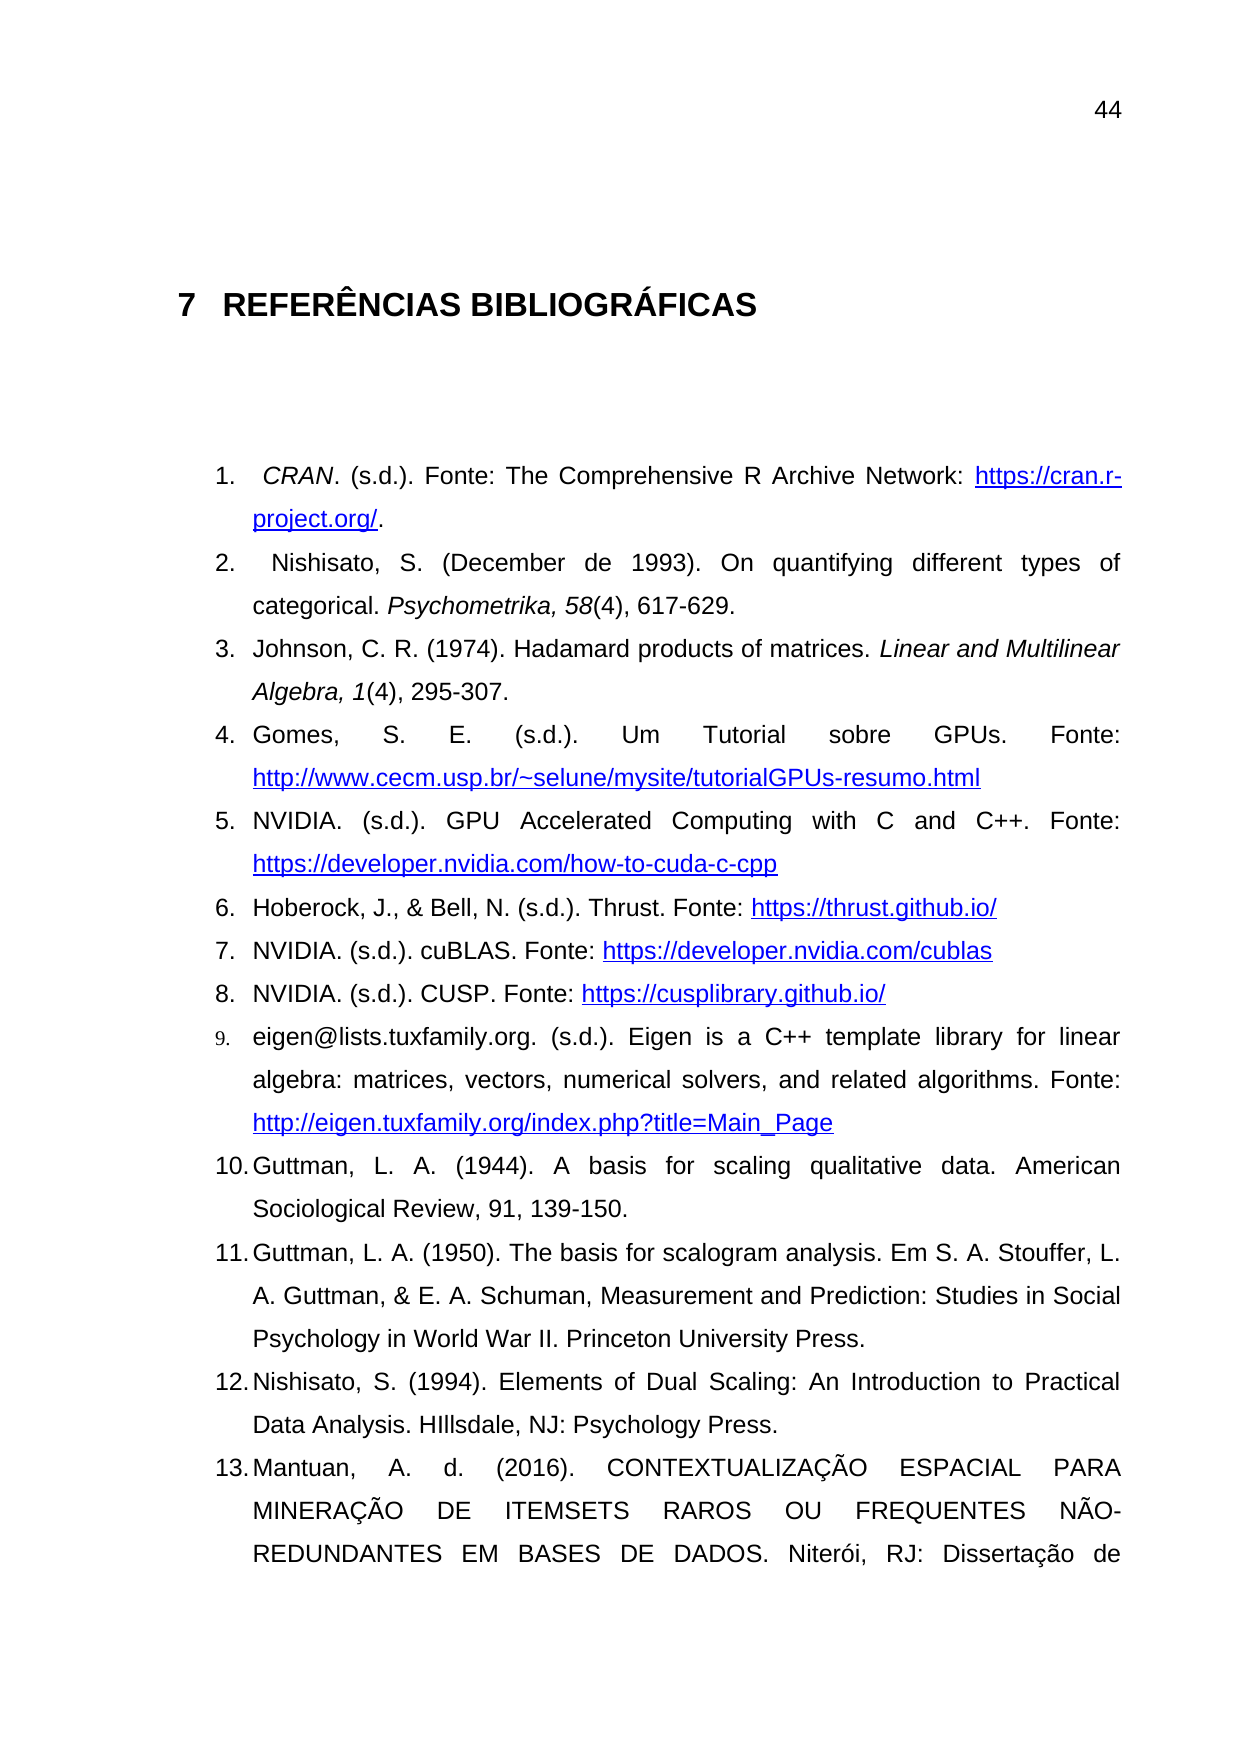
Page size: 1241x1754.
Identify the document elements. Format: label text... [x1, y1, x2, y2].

list NVIDIA. (s.d.). GPU Accelerated Computing with C and C++. Fonte: https://developer.nvidia.com/how-to-cuda-c-cpp [215, 806, 1122, 878]
list Gomes, S. E. (s.d.). Um Tutorial sobre GPUs. Fonte: http://www.cecm.usp.br/~selune/mysite/tutorialGPUs-resumo.html [215, 720, 1122, 792]
list Hoberock, J., & Bell, N. (s.d.). Thrust. Fonte: https://thrust.github.io/ [215, 892, 1122, 921]
subtitle REFERÊNCIAS BIBLIOGRÁFICAS [177, 286, 1122, 324]
list Guttman, L. A. (1944). A basis for scaling qualitative data. American Sociological Review, 91, 139-150. [215, 1151, 1122, 1223]
list Nishisato, S. (December de 1993). On quantifying different types of categorical. Psychometrika, 58(4), 617-629. [215, 547, 1122, 619]
list CRAN. (s.d.). Fonte: The Comprehensive R Archive Network: https://cran.r-project.org/. [215, 461, 1122, 533]
list eigen@lists.tuxfamily.org. (s.d.). Eigen is a C++ template library for linear algebra: matrices, vectors, numerical solvers, and related algorithms. Fonte: http://eigen.tuxfamily.org/index.php?title=Main_Page [215, 1022, 1122, 1137]
list Nishisato, S. (1994). Elements of Dual Scaling: An Introduction to Practical Data Analysis. HIllsdale, NJ: Psychology Press. [215, 1367, 1122, 1439]
list Guttman, L. A. (1950). The basis for scalogram analysis. Em S. A. Stouffer, L. A. Guttman, & E. A. Schuman, Measurement and Prediction: Studies in Social Psychology in World War II. Princeton University Press. [215, 1237, 1122, 1352]
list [215, 1453, 1122, 1568]
list NVIDIA. (s.d.). cuBLAS. Fonte: https://developer.nvidia.com/cublas [215, 936, 1122, 964]
list NVIDIA. (s.d.). CUSP. Fonte: https://cusplibrary.github.io/ [215, 979, 1122, 1007]
list Johnson, C. R. (1974). Hadamard products of matrices. Linear and Multilinear Algebra, 1(4), 295-307. [215, 634, 1122, 706]
